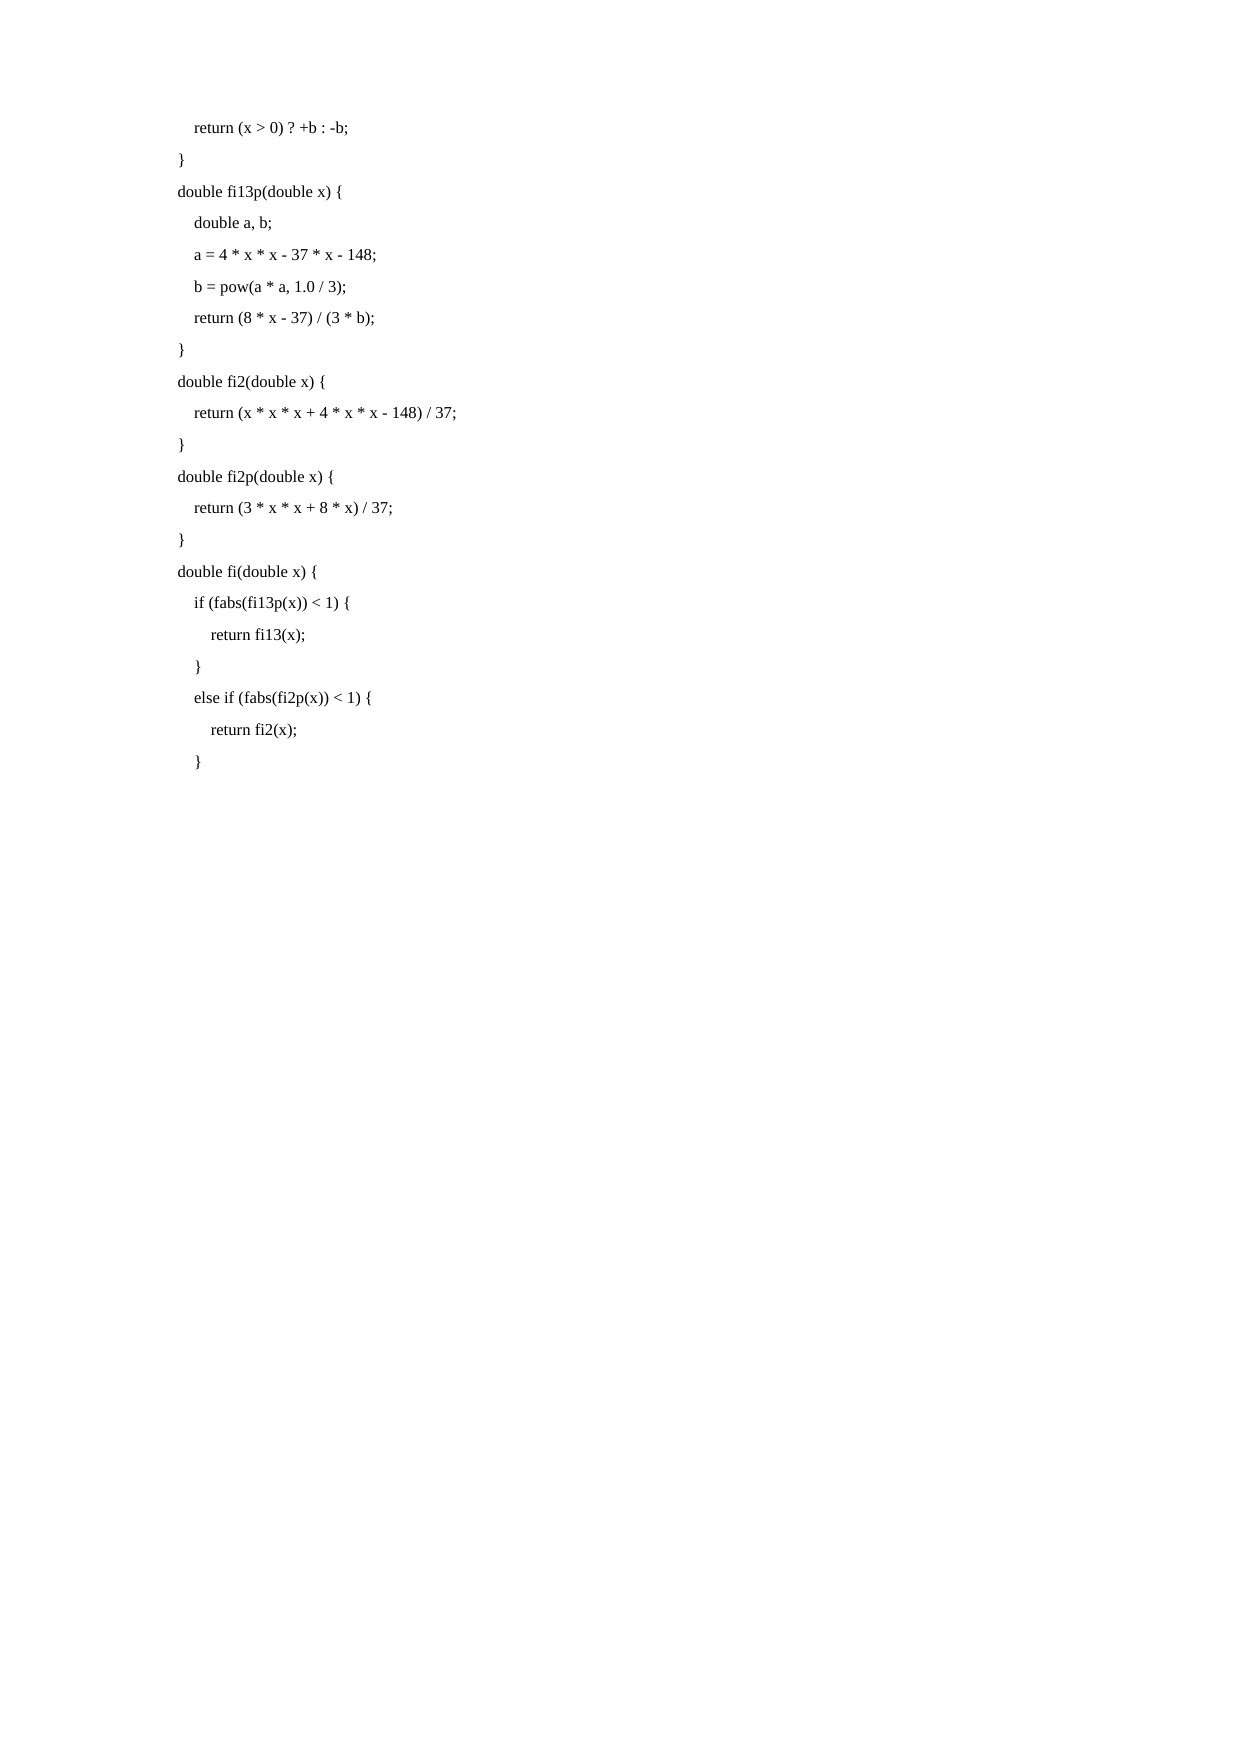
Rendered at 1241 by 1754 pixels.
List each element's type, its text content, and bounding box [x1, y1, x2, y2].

subtitle return fi2(x); [177, 720, 1181, 739]
subtitle } [177, 435, 1181, 454]
subtitle return (x > 0) ? +b : -b; [177, 118, 1181, 137]
subtitle double fi2p(double x) { [177, 466, 1181, 486]
subtitle return (8 * x - 37) / (3 * b); [177, 308, 1181, 327]
subtitle double a, b; [177, 213, 1181, 232]
subtitle a = 4 * x * x - 37 * x - 148; [177, 245, 1181, 264]
subtitle double fi(double x) { [177, 561, 1181, 581]
subtitle } [177, 150, 1181, 169]
subtitle return fi13(x); [177, 625, 1181, 644]
subtitle } [177, 340, 1181, 359]
subtitle double fi2(double x) { [177, 371, 1181, 391]
subtitle else if (fabs(fi2p(x)) < 1) { [177, 688, 1181, 707]
subtitle } [177, 530, 1181, 549]
subtitle } [177, 656, 1181, 676]
subtitle if (fabs(fi13p(x)) < 1) { [177, 593, 1181, 612]
subtitle return (3 * x * x + 8 * x) / 37; [177, 498, 1181, 517]
subtitle double fi13p(double x) { [177, 181, 1181, 201]
subtitle } [177, 751, 1181, 771]
subtitle return (x * x * x + 4 * x * x - 148) / 37; [177, 403, 1181, 422]
subtitle b = pow(a * a, 1.0 / 3); [177, 276, 1181, 296]
